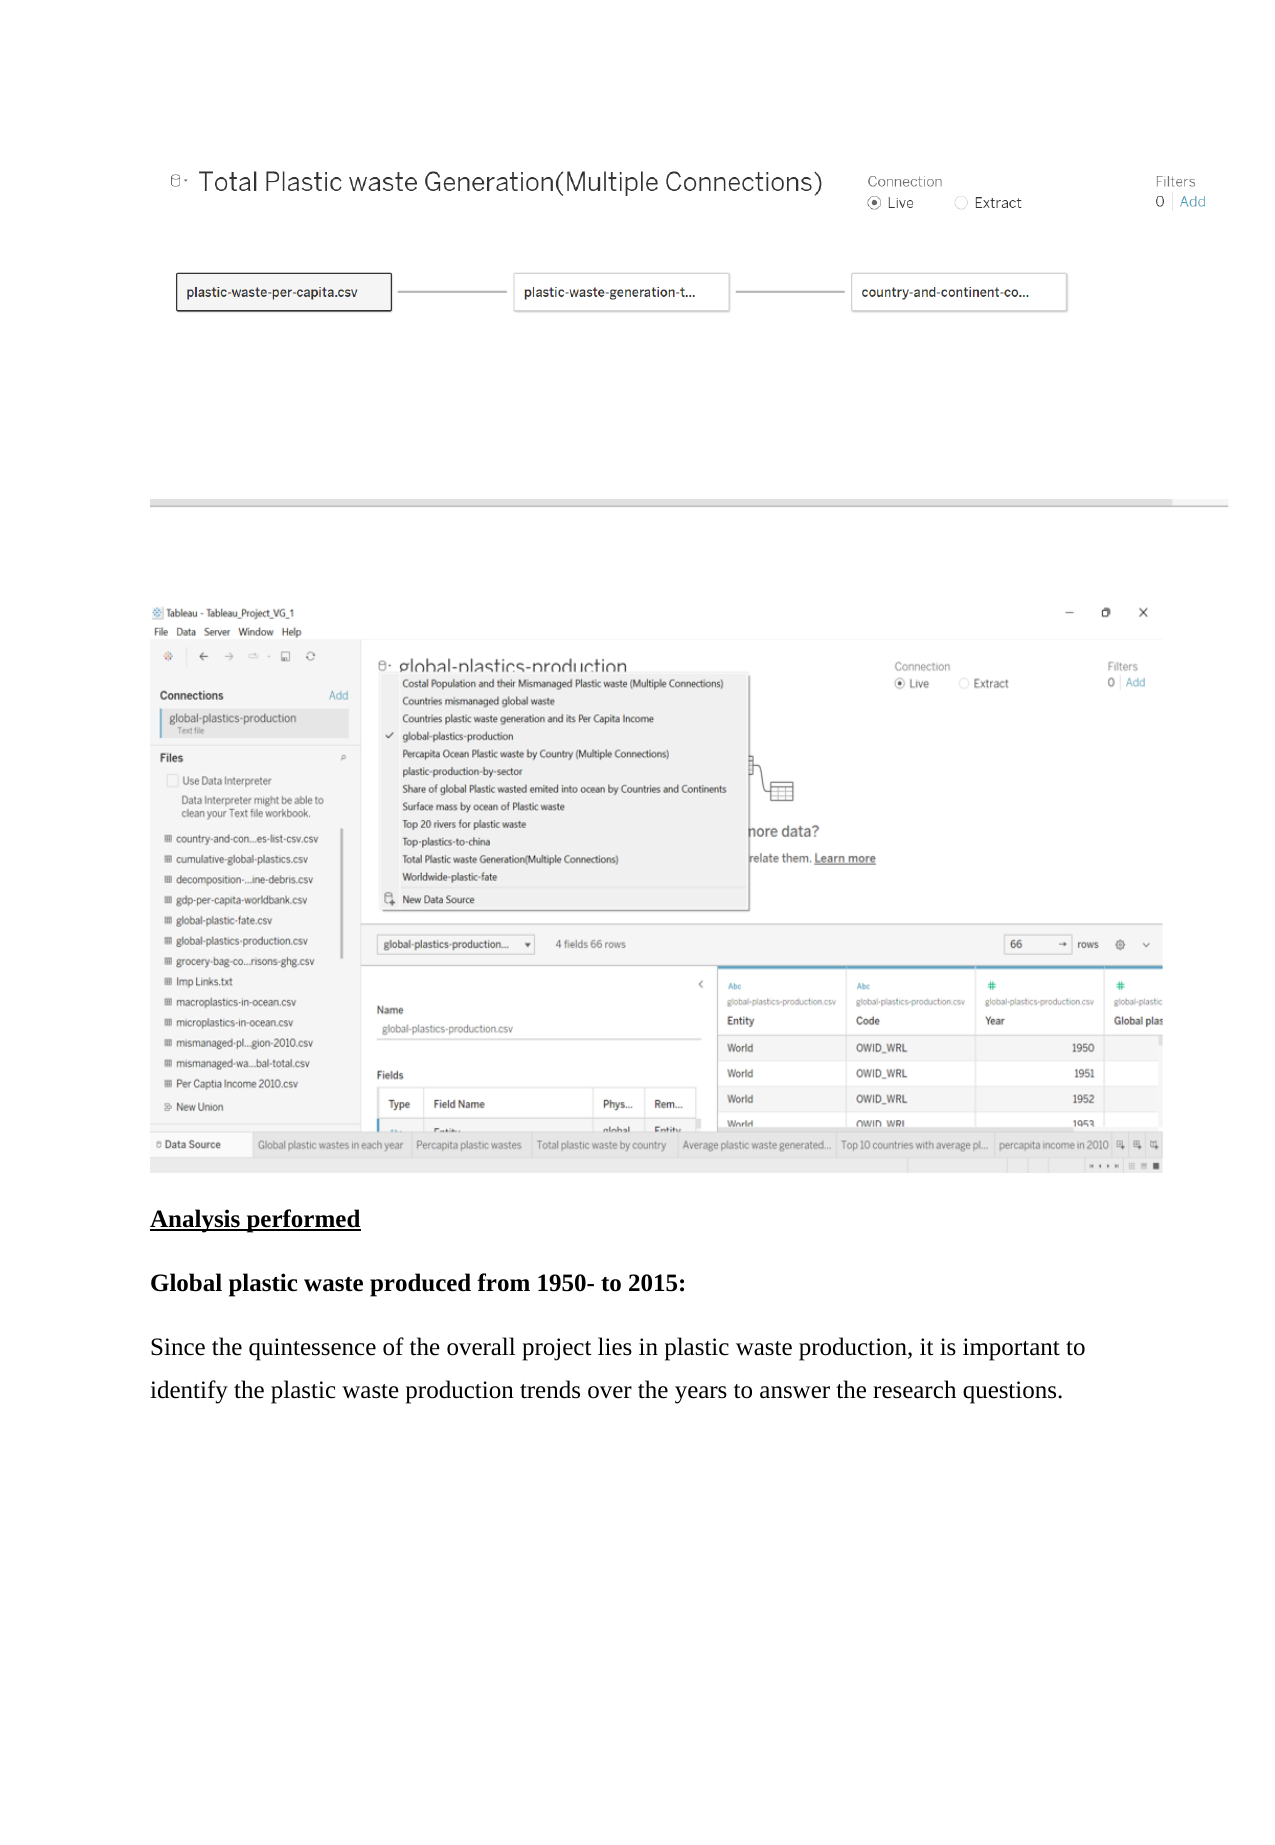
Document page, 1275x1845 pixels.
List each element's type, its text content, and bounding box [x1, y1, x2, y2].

text Since the quintessence of the overall project lies in plastic waste production, it is important to identify the plastic waste production trends over the years to answer the research questions. [150, 1332, 1125, 1404]
text Global plastic waste produced from 1950- to 2015: [150, 1268, 1125, 1297]
picture [150, 602, 1170, 1173]
text Analysis performed [150, 1204, 1125, 1233]
picture [150, 150, 1229, 508]
